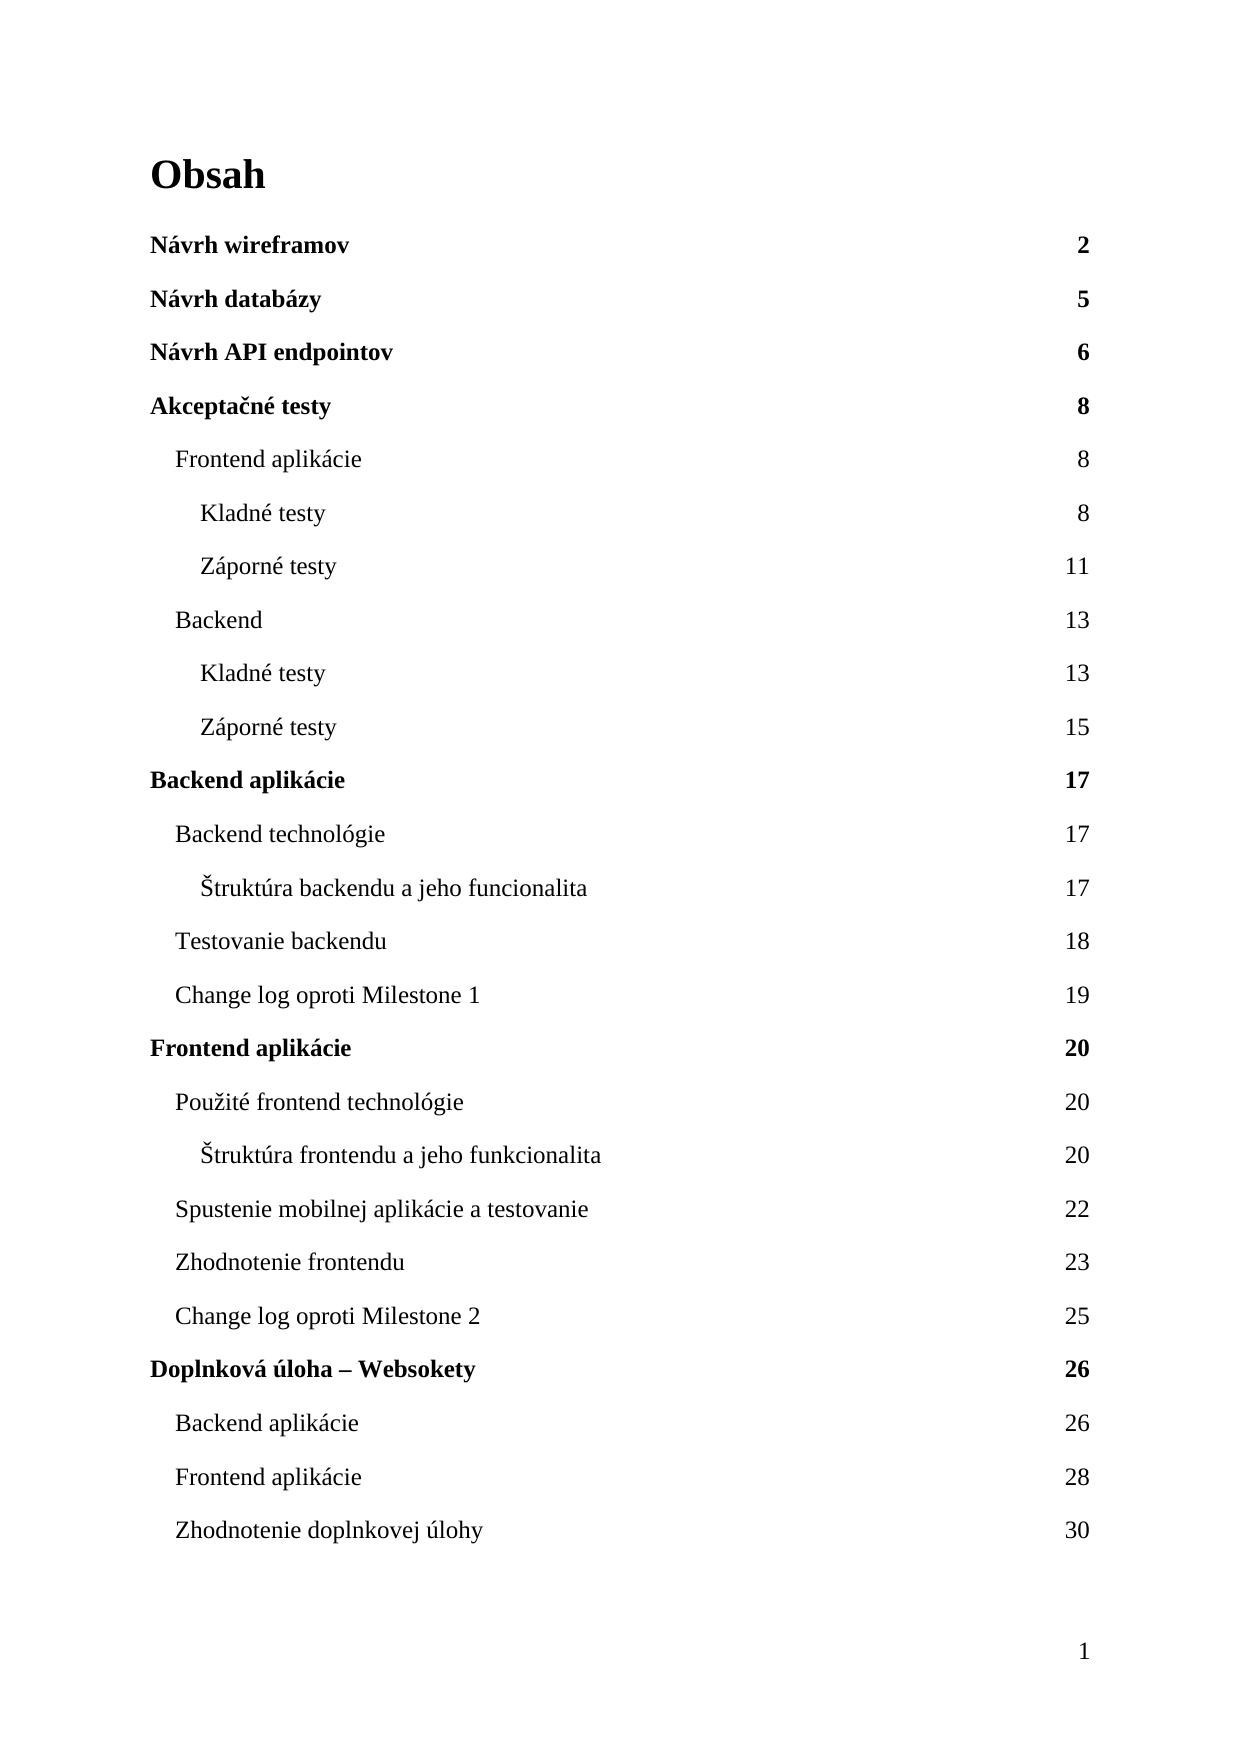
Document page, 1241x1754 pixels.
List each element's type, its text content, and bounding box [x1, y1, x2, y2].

text Obsah [150, 150, 1090, 198]
